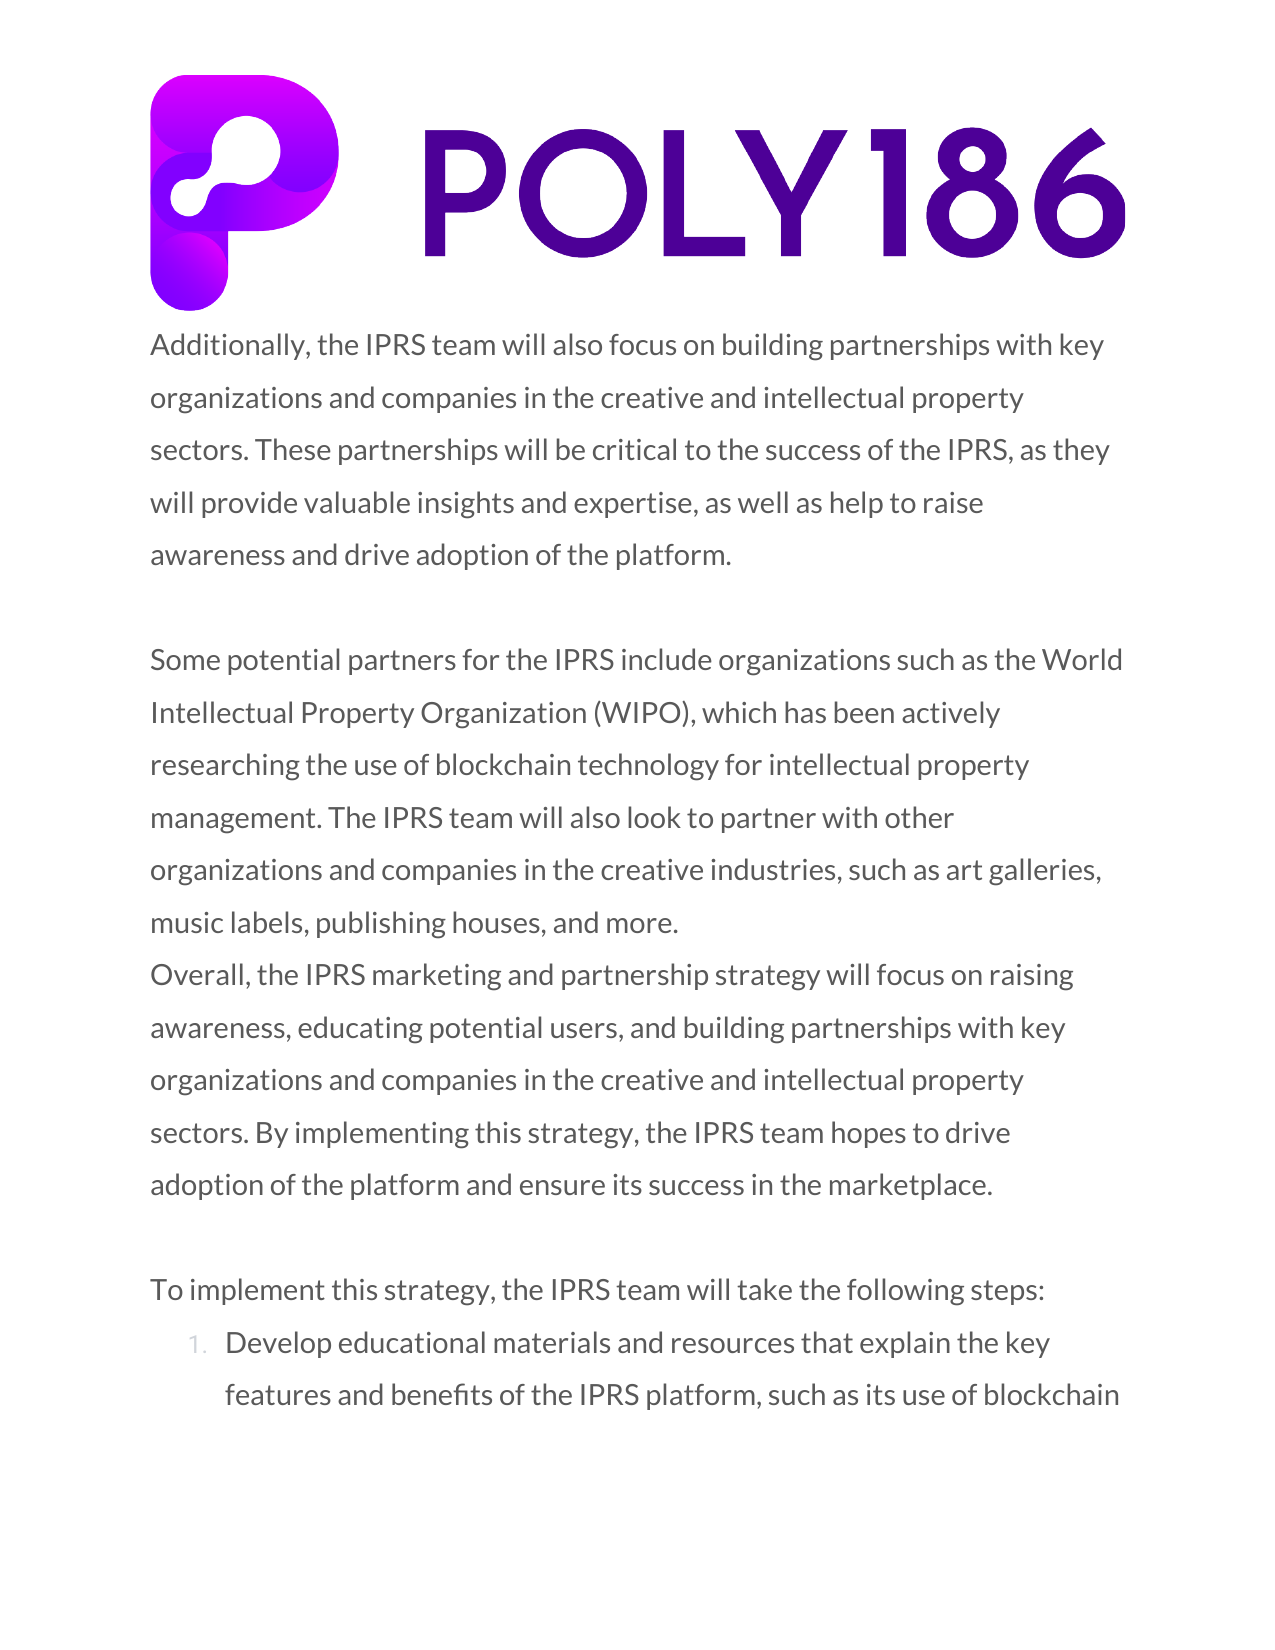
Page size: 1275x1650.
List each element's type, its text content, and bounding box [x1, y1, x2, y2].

picture [150, 75, 1125, 311]
text Additionally, the IPRS team will also focus on building partnerships with key organizations and companies in the creative and intellectual property sectors. These partnerships will be critical to the success of the IPRS, as they will provide valuable insights and expertise, as well as help to raise awareness and drive adoption of the platform. [150, 327, 1125, 572]
text Overall, the IPRS marketing and partnership strategy will focus on raising awareness, educating potential users, and building partnerships with key organizations and companies in the creative and intellectual property sectors. By implementing this strategy, the IPRS team hopes to drive adoption of the platform and ensure its success in the marketplace. [150, 957, 1125, 1202]
text Some potential partners for the IPRS include organizations such as the World Intellectual Property Organization (WIPO), which has been actively researching the use of blockchain technology for intellectual property management. The IPRS team will also look to partner with other organizations and companies in the creative industries, such as art galleries, music labels, publishing houses, and more. [150, 642, 1125, 939]
text To implement this strategy, the IPRS team will take the following steps: [150, 1272, 1125, 1307]
